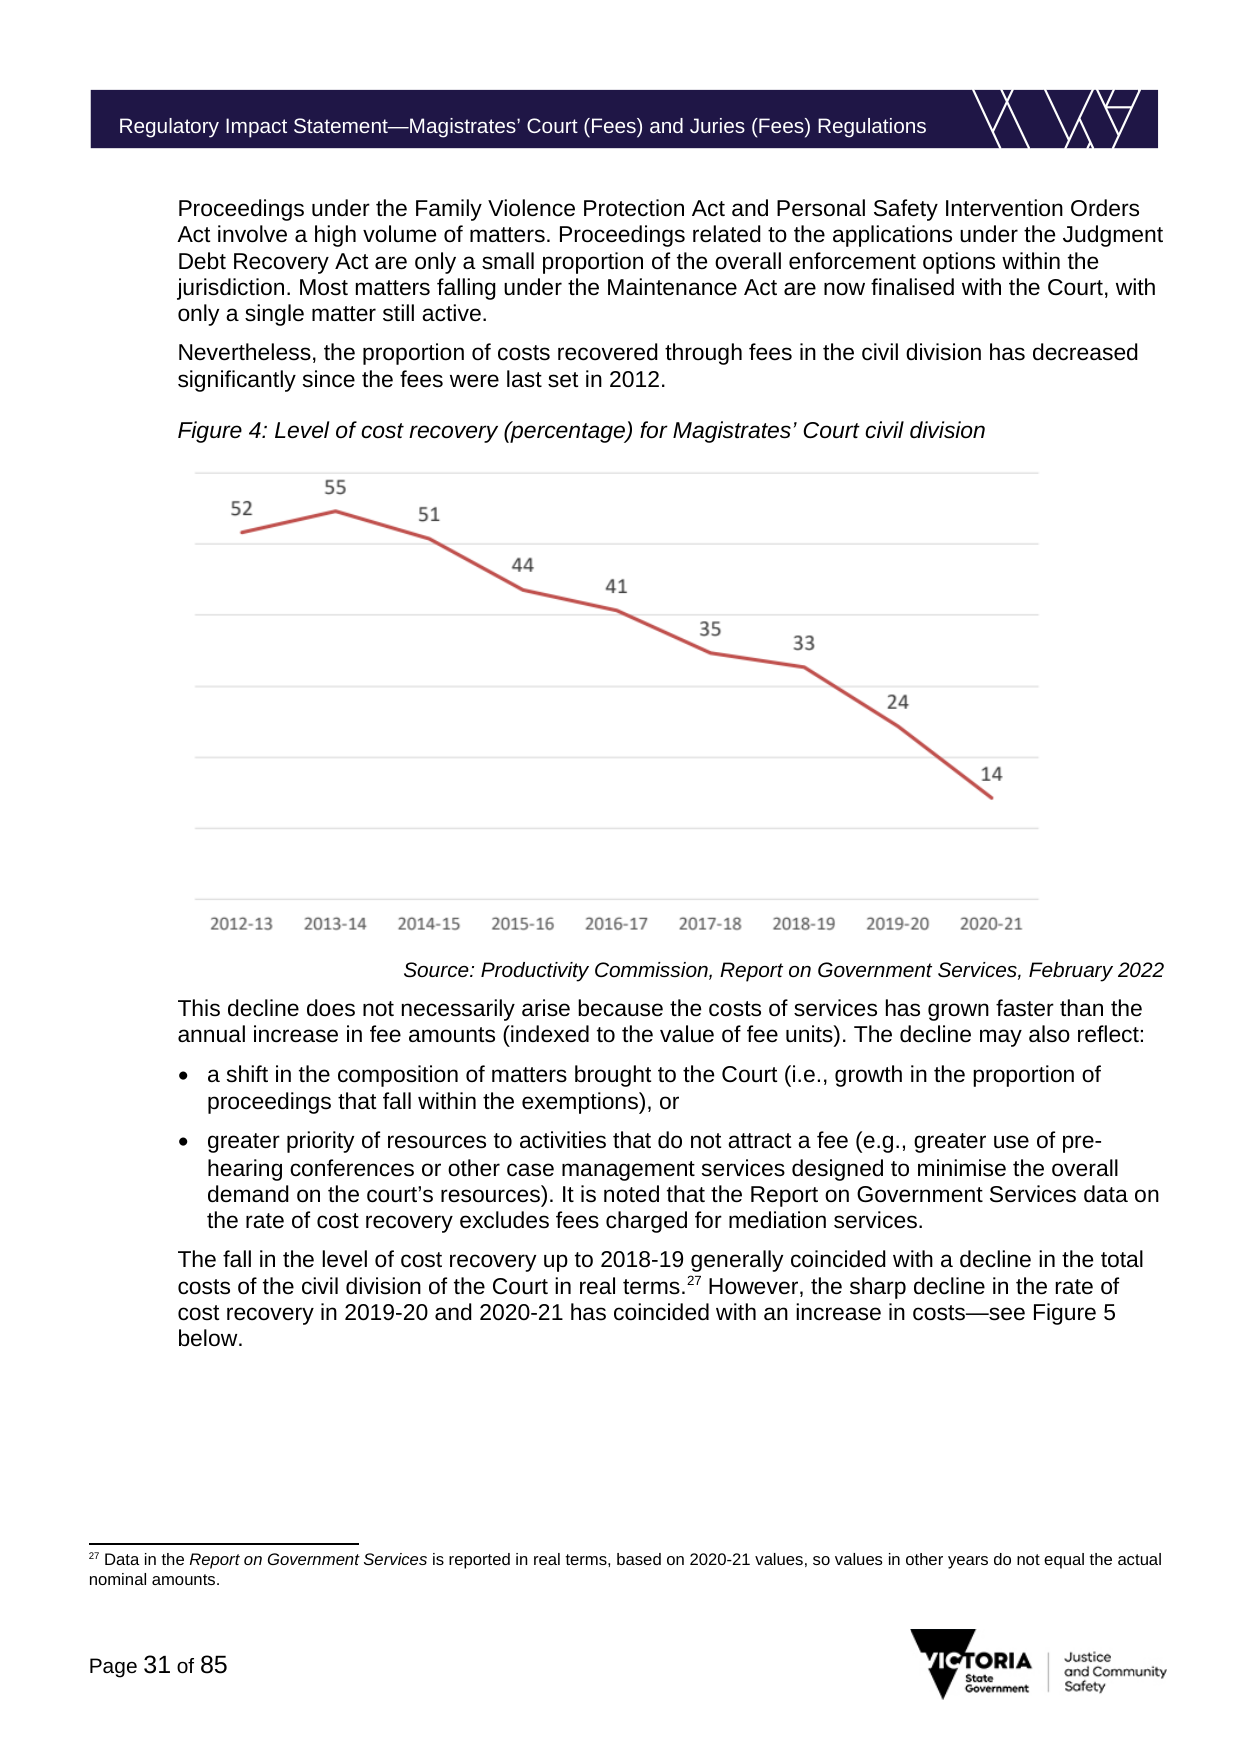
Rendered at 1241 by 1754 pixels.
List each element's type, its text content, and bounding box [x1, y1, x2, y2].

picture [910, 1629, 1167, 1700]
list a shift in the composition of matters brought to the Court (i.e., growth in the proportion of proceedings that fall within the exemptions), or [177, 1060, 1167, 1114]
text Nevertheless, the proportion of costs recovered through fees in the civil division has decreased significantly since the fees were last set in 2012. [177, 339, 1167, 392]
text Figure 4: Level of cost recovery (percentage) for Magistrates’ Court civil division [177, 417, 1167, 443]
text Proceedings under the Family Violence Protection Act and Personal Safety Intervention Orders Act involve a high volume of matters. Proceedings related to the applications under the Judgment Debt Recovery Act are only a small proportion of the overall enforcement options within the jurisdiction. Most matters falling under the Maintenance Act are now finalised with the Court, with only a single matter still active. [177, 195, 1167, 327]
list greater priority of resources to activities that do not attract a fee (e.g., greater use of pre-hearing conferences or other case management services designed to minimise the overall demand on the court’s resources). It is noted that the Report on Government Services data on the rate of cost recovery excludes fees charged for mediation services. [177, 1127, 1167, 1234]
text This decline does not necessarily arise because the costs of services has grown faster than the annual increase in fee amounts (indexed to the value of fee units). The decline may also reflect: [177, 994, 1167, 1047]
text The fall in the level of cost recovery up to 2018-19 generally coincided with a decline in the total costs of the civil division of the Court in real terms. However, the sharp decline in the rate of cost recovery in 2019-20 and 2020-21 has coincided with an increase in costs—see Figure 5 below. [177, 1246, 1167, 1352]
text Source: Productivity Commission, Report on Government Services, February 2022 [177, 956, 1167, 982]
picture [0, 0, 1241, 165]
